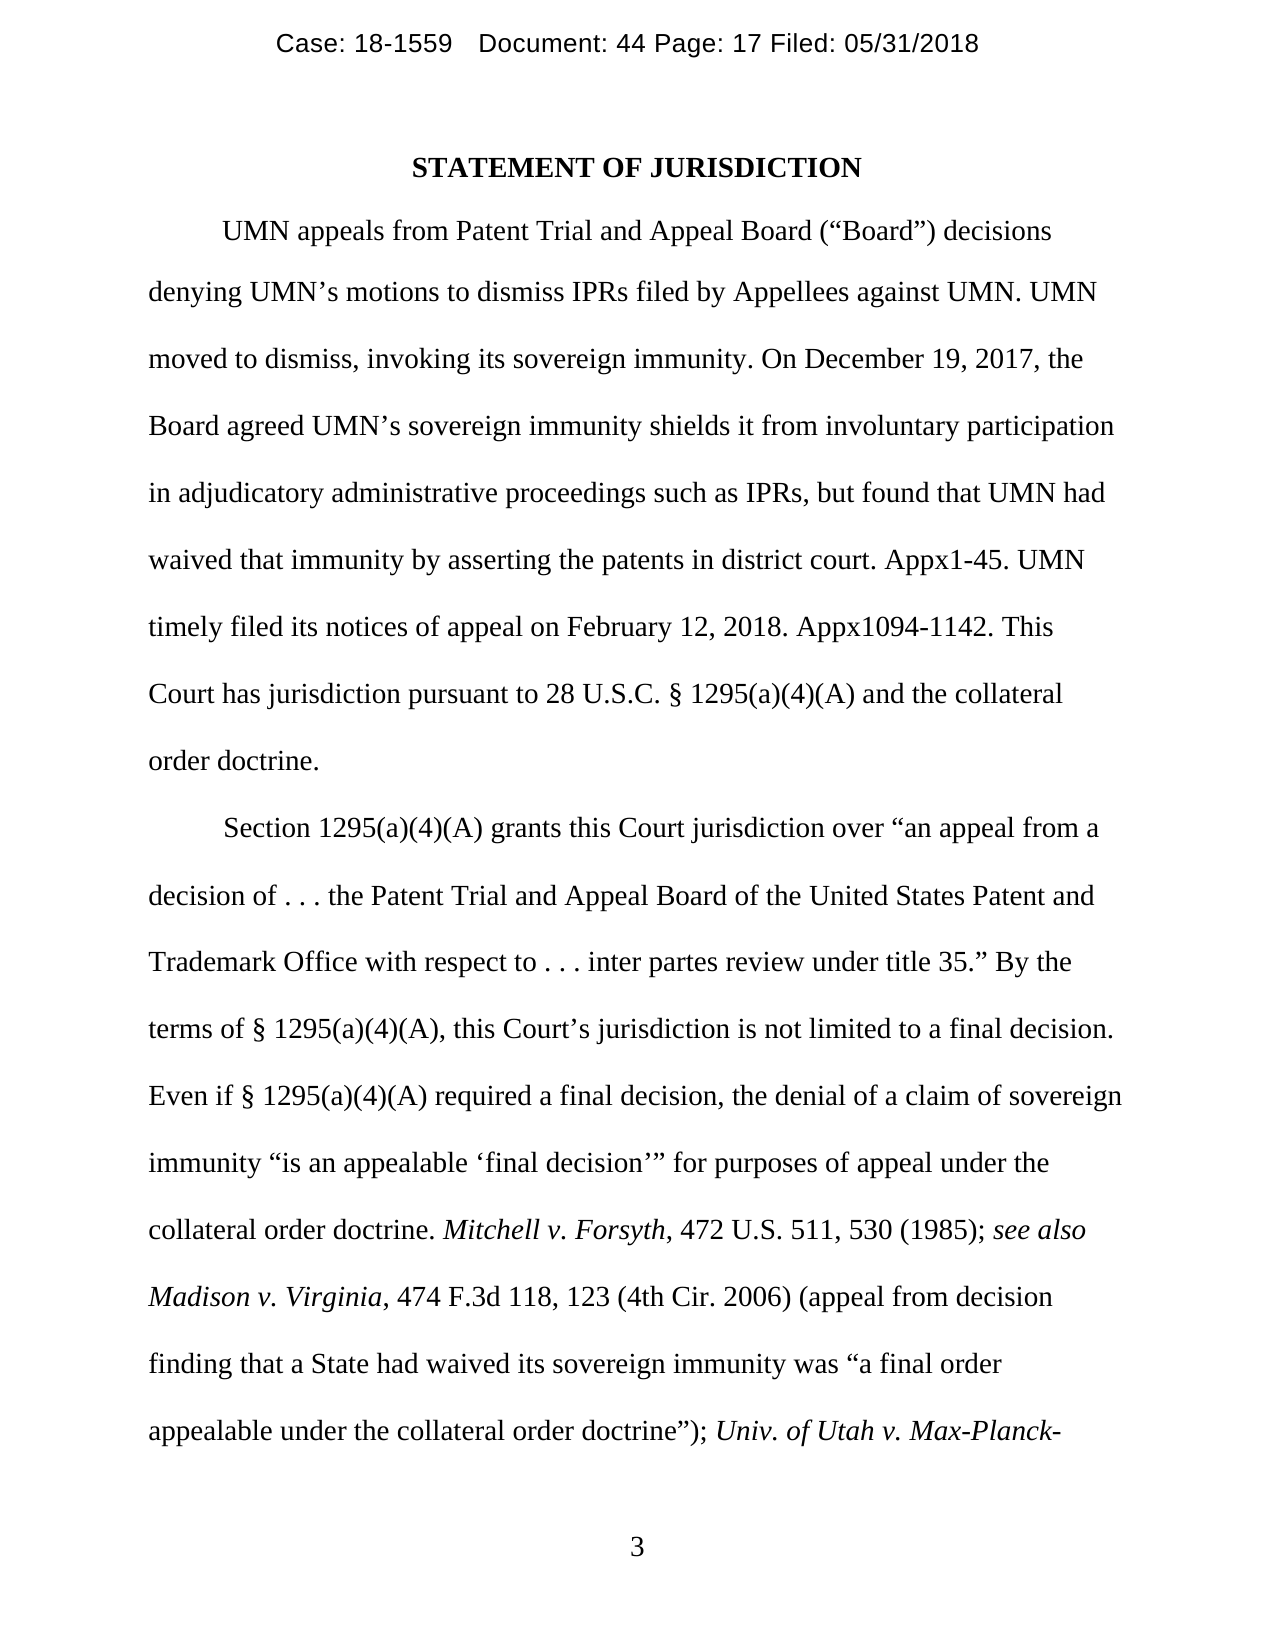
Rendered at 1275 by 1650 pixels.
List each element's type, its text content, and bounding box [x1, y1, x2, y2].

text Case: 18-1559 Document: 44 Page: 17 Filed: 05/31/2018 [276, 30, 1126, 58]
text Section 1295(a)(4)(A) grants this Court jurisdiction over “an appeal from a decision of . . . the Patent Trial and Appeal Board of the United States Patent and Trademark Office with respect to . . . inter partes review under title 35.” By the terms of § 1295(a)(4)(A), this Court’s jurisdiction is not limited to a final decision. Even if § 1295(a)(4)(A) required a final decision, the denial of a claim of sovereign immunity “is an appealable ‘final decision’” for purposes of appeal under the collateral order doctrine. Mitchell v. Forsyth, 472 U.S. 511, 530 (1985); see also Madison v. Virginia, 474 F.3d 118, 123 (4th Cir. 2006) (appeal from decision finding that a State had waived its sovereign immunity was “a final order appealable under the collateral order doctrine”); Univ. of Utah v. Max-Planck- [148, 784, 1126, 1454]
text STATEMENT OF JURISDICTION [148, 151, 1126, 184]
text UMN appeals from Patent Trial and Appeal Board (“Board”) decisions [148, 214, 1126, 247]
text denying UMN’s motions to dismiss IPRs filed by Appellees against UMN. UMN moved to dismiss, invoking its sovereign immunity. On December 19, 2017, the Board agreed UMN’s sovereign immunity shields it from involuntary participation in adjudicatory administrative proceedings such as IPRs, but found that UMN had waived that immunity by asserting the patents in district court. Appx1-45. UMN timely filed its notices of appeal on February 12, 2018. Appx1094-1142. This Court has jurisdiction pursuant to 28 U.S.C. § 1295(a)(4)(A) and the collateral order doctrine. [148, 248, 1118, 784]
text 3 [148, 1530, 1126, 1563]
